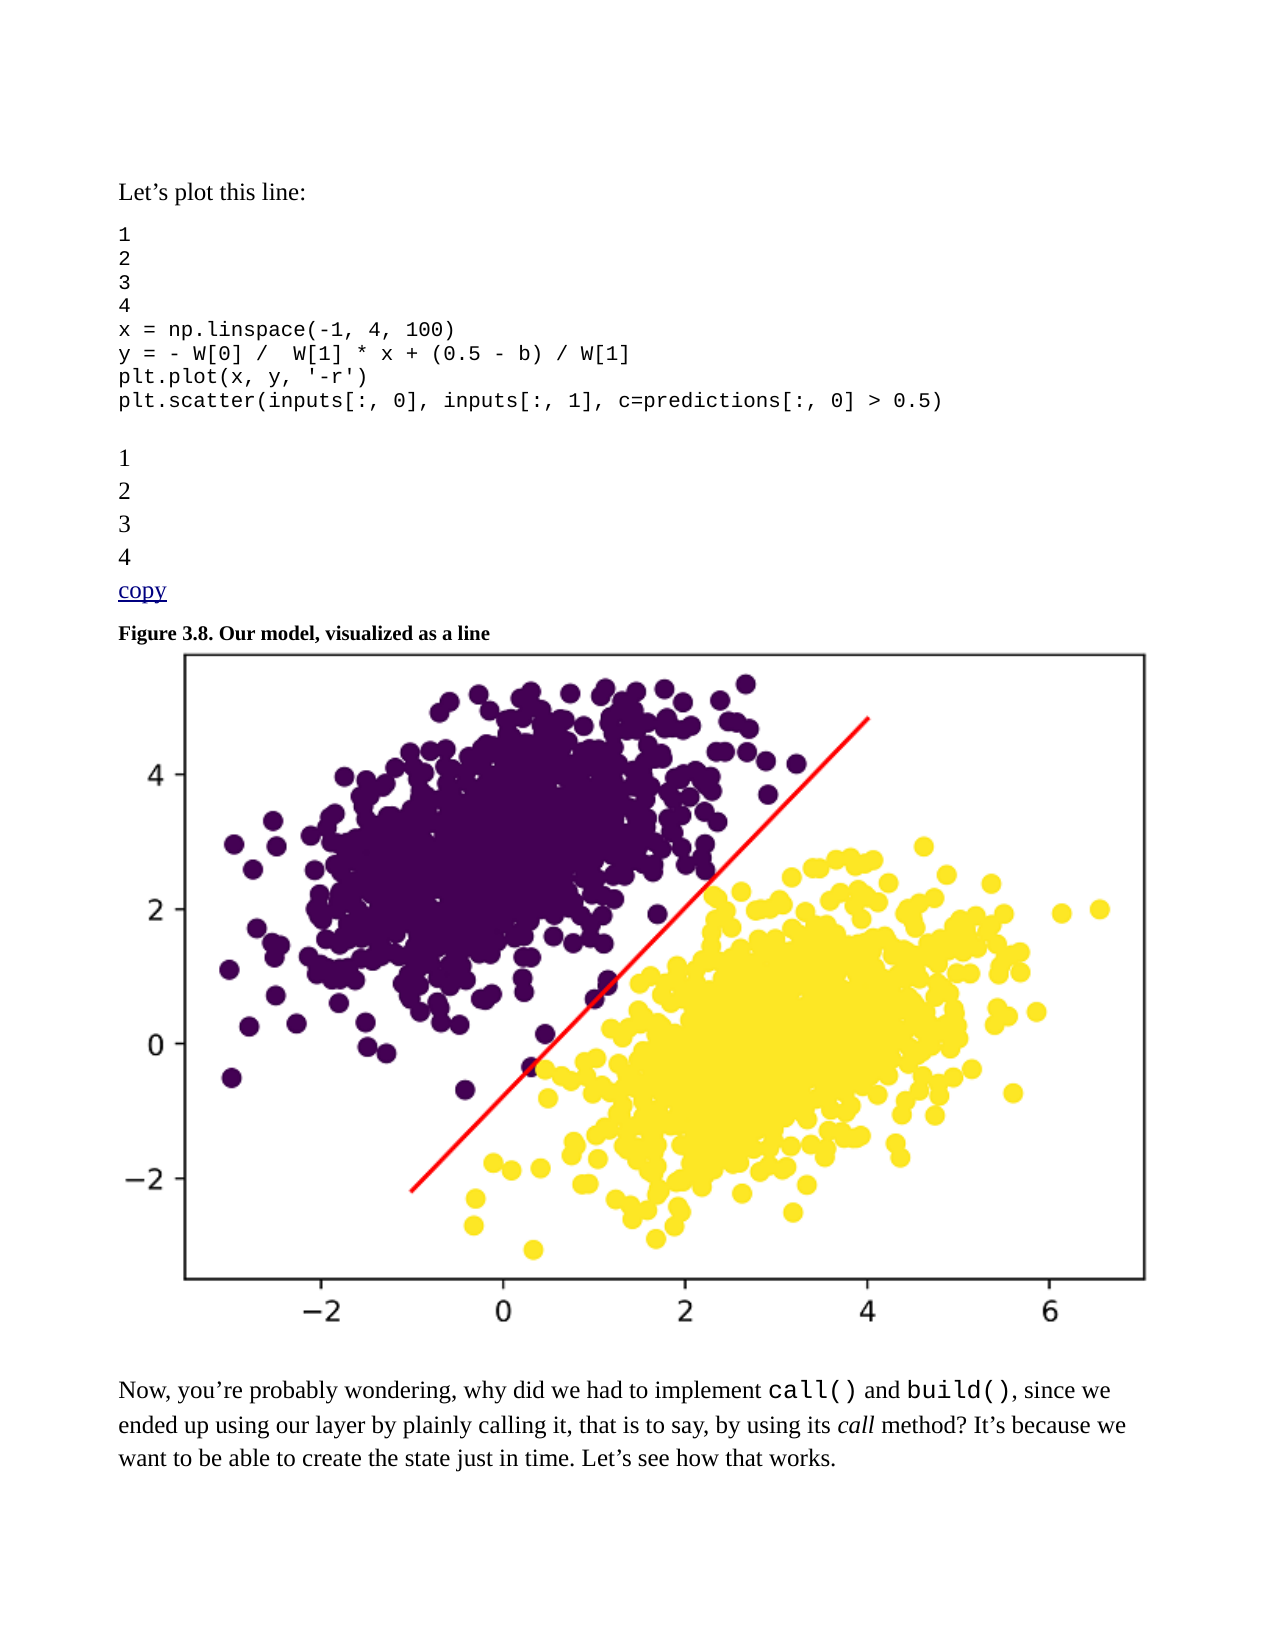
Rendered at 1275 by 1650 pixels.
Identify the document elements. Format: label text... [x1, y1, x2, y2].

picture [118, 651, 1148, 1328]
text 1 [118, 224, 1157, 248]
text 3 [118, 509, 1157, 538]
text 3 [118, 272, 1157, 295]
text copy [118, 575, 1157, 604]
text Let’s plot this line: [118, 177, 1157, 206]
text plt.scatter(inputs[:, 0], inputs[:, 1], c=predictions[:, 0] > 0.5) [118, 390, 1157, 414]
text Now, you’re probably wondering, why did we had to implement call() and build(), since we ended up using our layer by plainly calling it, that is to say, by using its call method? It’s because we want to be able to create the state just in time. Let’s see how that works. [118, 1375, 1157, 1472]
text 2 [118, 248, 1157, 272]
text y = - W[0] / W[1] * x + (0.5 - b) / W[1] [118, 343, 1157, 366]
text plt.plot(x, y, '-r') [118, 366, 1157, 390]
text 4 [118, 542, 1157, 571]
subtitle Figure 3.8. Our model, visualized as a line [118, 621, 1157, 645]
text 1 [118, 443, 1157, 472]
text 4 [118, 295, 1157, 319]
text x = np.linspace(-1, 4, 100) [118, 319, 1157, 343]
text 2 [118, 476, 1157, 505]
